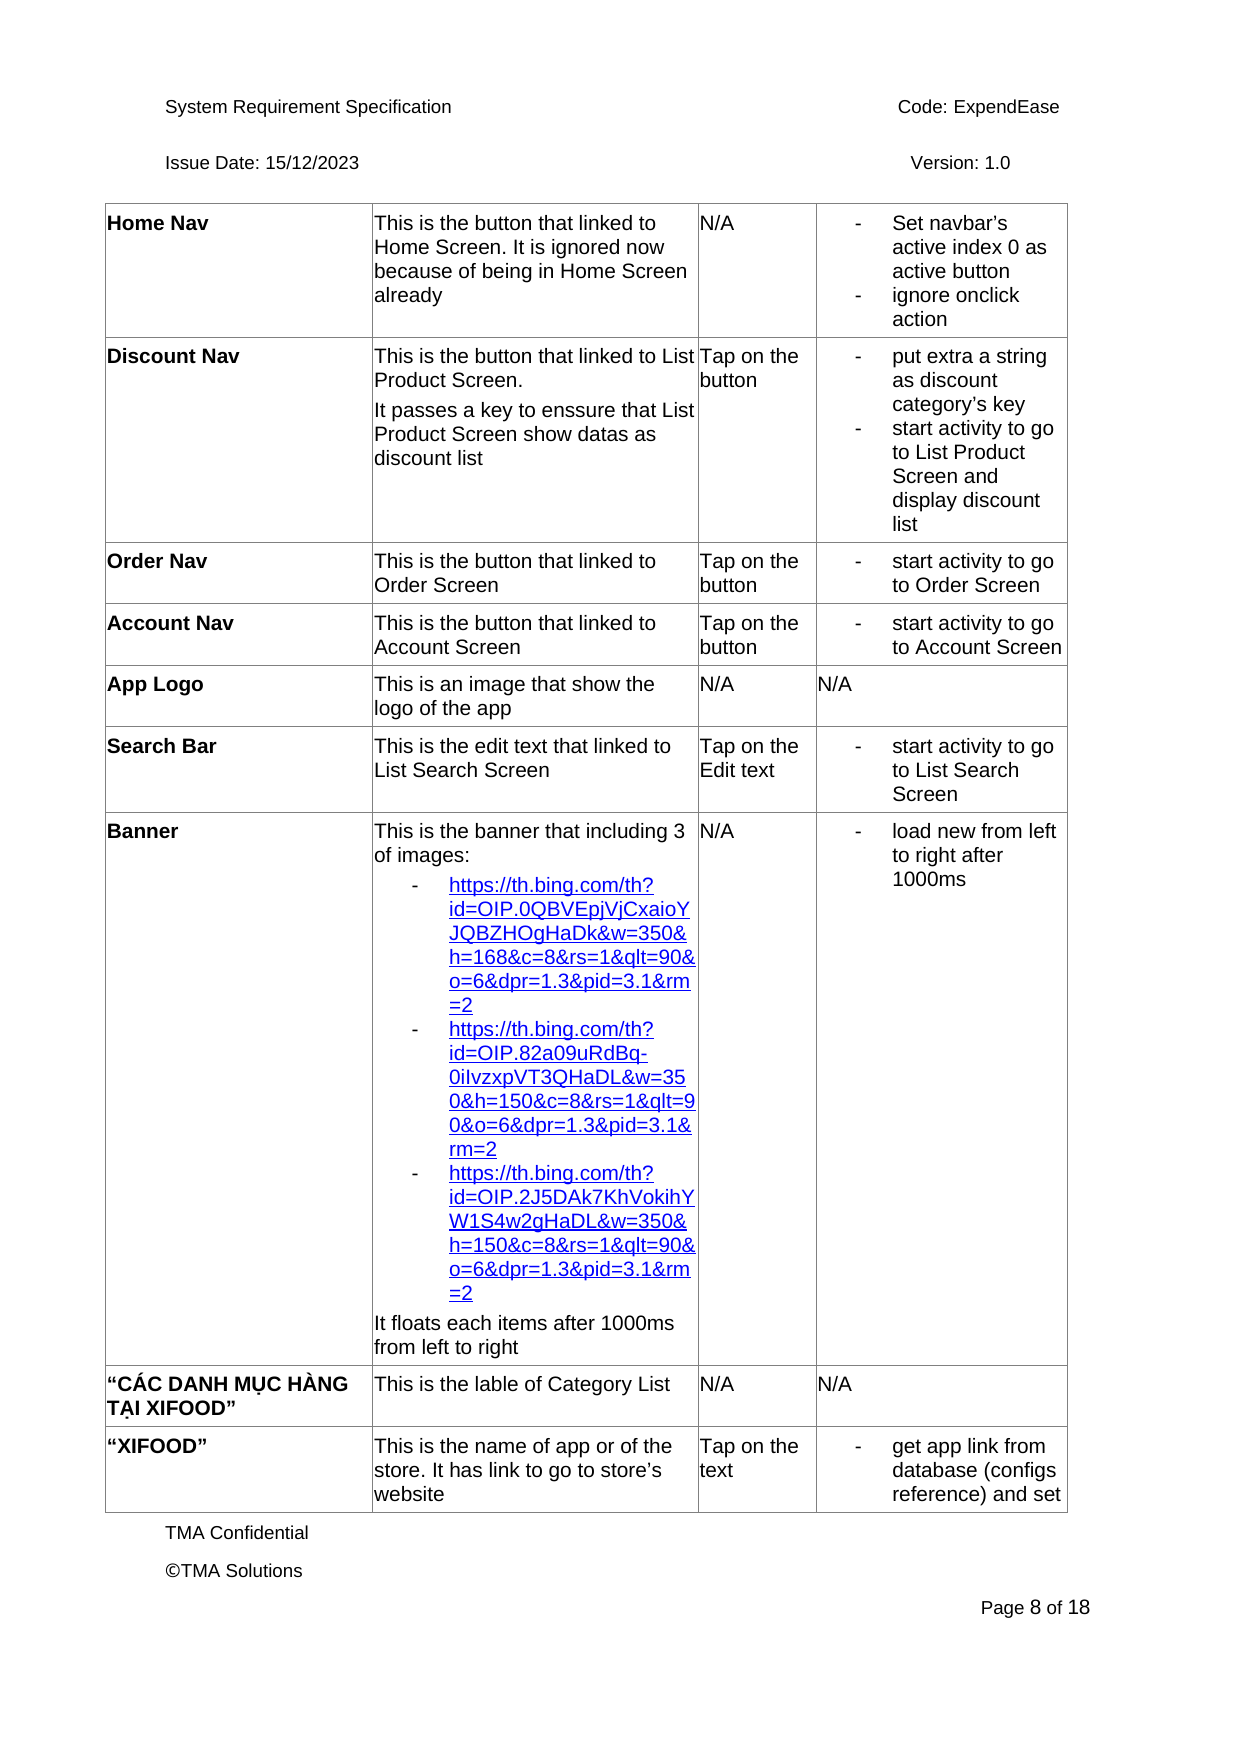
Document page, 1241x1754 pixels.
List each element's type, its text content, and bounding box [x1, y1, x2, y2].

table_cell App Logo [106, 666, 372, 726]
table_cell This is the button that linked to Account Screen [373, 604, 698, 665]
table_cell Account Nav [106, 604, 372, 665]
table_cell N/A [699, 1366, 816, 1426]
table_cell Tap on the button [699, 338, 816, 542]
table_cell This is the button that linked to List Product Screen. It passes a key to enssure that List Product Screen show datas as discount list [373, 338, 698, 542]
table_cell start activity to go to Account Screen [817, 604, 1067, 665]
table_cell N/A [699, 204, 816, 337]
table_cell Tap on the text [699, 1427, 816, 1512]
table_cell N/A [817, 1366, 1067, 1426]
table_cell Tap on the button [699, 604, 816, 665]
table_cell Set navbar’s active index 0 as active button ignore onclick action [817, 204, 1067, 337]
table_cell This is the lable of Category List [373, 1366, 698, 1426]
table_cell N/A [699, 813, 816, 1365]
table_cell This is the banner that including 3 of images: https://th.bing.com/th?id=OIP.0QBVEpjVjCxaioYJQBZHOgHaDk&w=350&h=168&c=8&rs=1&qlt=90&o=6&dpr=1.3&pid=3.1&rm=2 https://th.bing.com/th?id=OIP.82a09uRdBq-0iIvzxpVT3QHaDL&w=350&h=150&c=8&rs=1&qlt=90&o=6&dpr=1.3&pid=3.1&rm=2 https://th.bing.com/th?id=OIP.2J5DAk7KhVokihYW1S4w2gHaDL&w=350&h=150&c=8&rs=1&qlt=90&o=6&dpr=1.3&pid=3.1&rm=2 It floats each items after 1000ms from left to right [373, 813, 698, 1365]
table_cell “CÁC DANH MỤC HÀNG TẠI XIFOOD” [106, 1366, 372, 1426]
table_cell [817, 1427, 1067, 1512]
table_cell “XIFOOD” [106, 1427, 372, 1512]
table_cell This is an image that show the logo of the app [373, 666, 698, 726]
table_cell Tap on the Edit text [699, 727, 816, 812]
table_cell This is the edit text that linked to List Search Screen [373, 727, 698, 812]
table_cell Banner [106, 813, 372, 1365]
table_cell Order Nav [106, 543, 372, 603]
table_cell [373, 1427, 698, 1512]
table_cell start activity to go to List Search Screen [817, 727, 1067, 812]
table_cell put extra a string as discount category’s key start activity to go to List Product Screen and display discount list [817, 338, 1067, 542]
table_cell Discount Nav [106, 338, 372, 542]
table_cell This is the button that linked to Order Screen [373, 543, 698, 603]
table_cell This is the button that linked to Home Screen. It is ignored now because of being in Home Screen already [373, 204, 698, 337]
table_cell Tap on the button [699, 543, 816, 603]
table_cell load new from left to right after 1000ms [817, 813, 1067, 1365]
table_cell start activity to go to Order Screen [817, 543, 1067, 603]
table_cell Search Bar [106, 727, 372, 812]
table_cell Home Nav [106, 204, 372, 337]
table_cell N/A [817, 666, 1067, 726]
table_cell N/A [699, 666, 816, 726]
